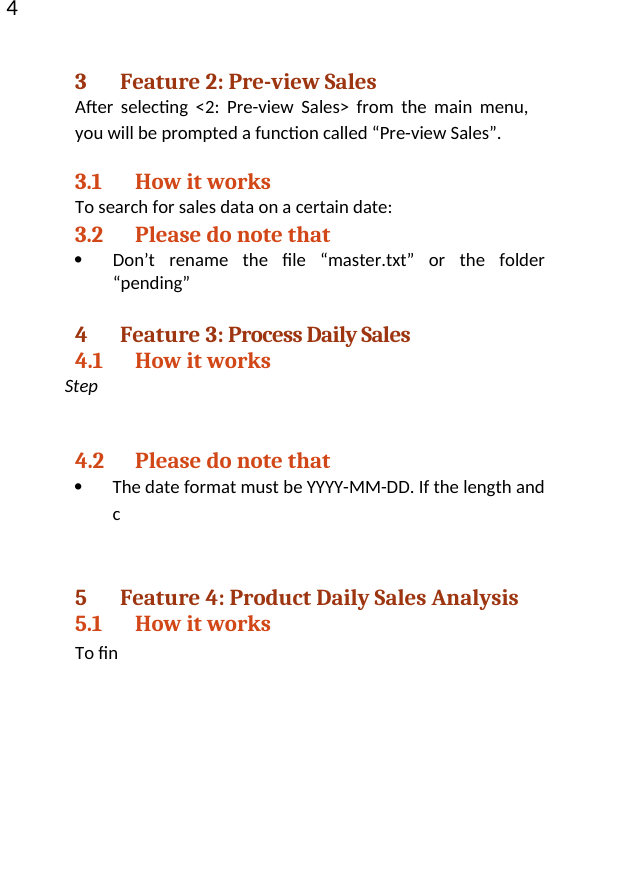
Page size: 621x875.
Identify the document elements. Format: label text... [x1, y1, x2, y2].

subtitle Please do note that [75, 222, 562, 248]
text To search for sales data on a certain date: [75, 195, 529, 218]
subtitle Please do note that [75, 448, 562, 474]
subtitle How it works [75, 169, 562, 195]
subtitle How it works [75, 611, 562, 637]
subtitle How it works [75, 348, 562, 374]
text To fin [75, 641, 533, 664]
list Don’t rename the file “master.txt” or the folder “pending” [75, 248, 545, 294]
subtitle Feature 3: Process Daily Sales [75, 321, 562, 348]
text After selecting <2: Pre-view Sales> from the main menu, you will be prompted a function called “Pre-view Sales”. [75, 95, 529, 144]
subtitle Feature 2: Pre-view Sales [75, 69, 562, 95]
text Step [64, 374, 562, 397]
list The date format must be YYYY-MM-DD. If the length and c [75, 475, 546, 526]
subtitle Feature 4: Product Daily Sales Analysis [75, 585, 562, 611]
